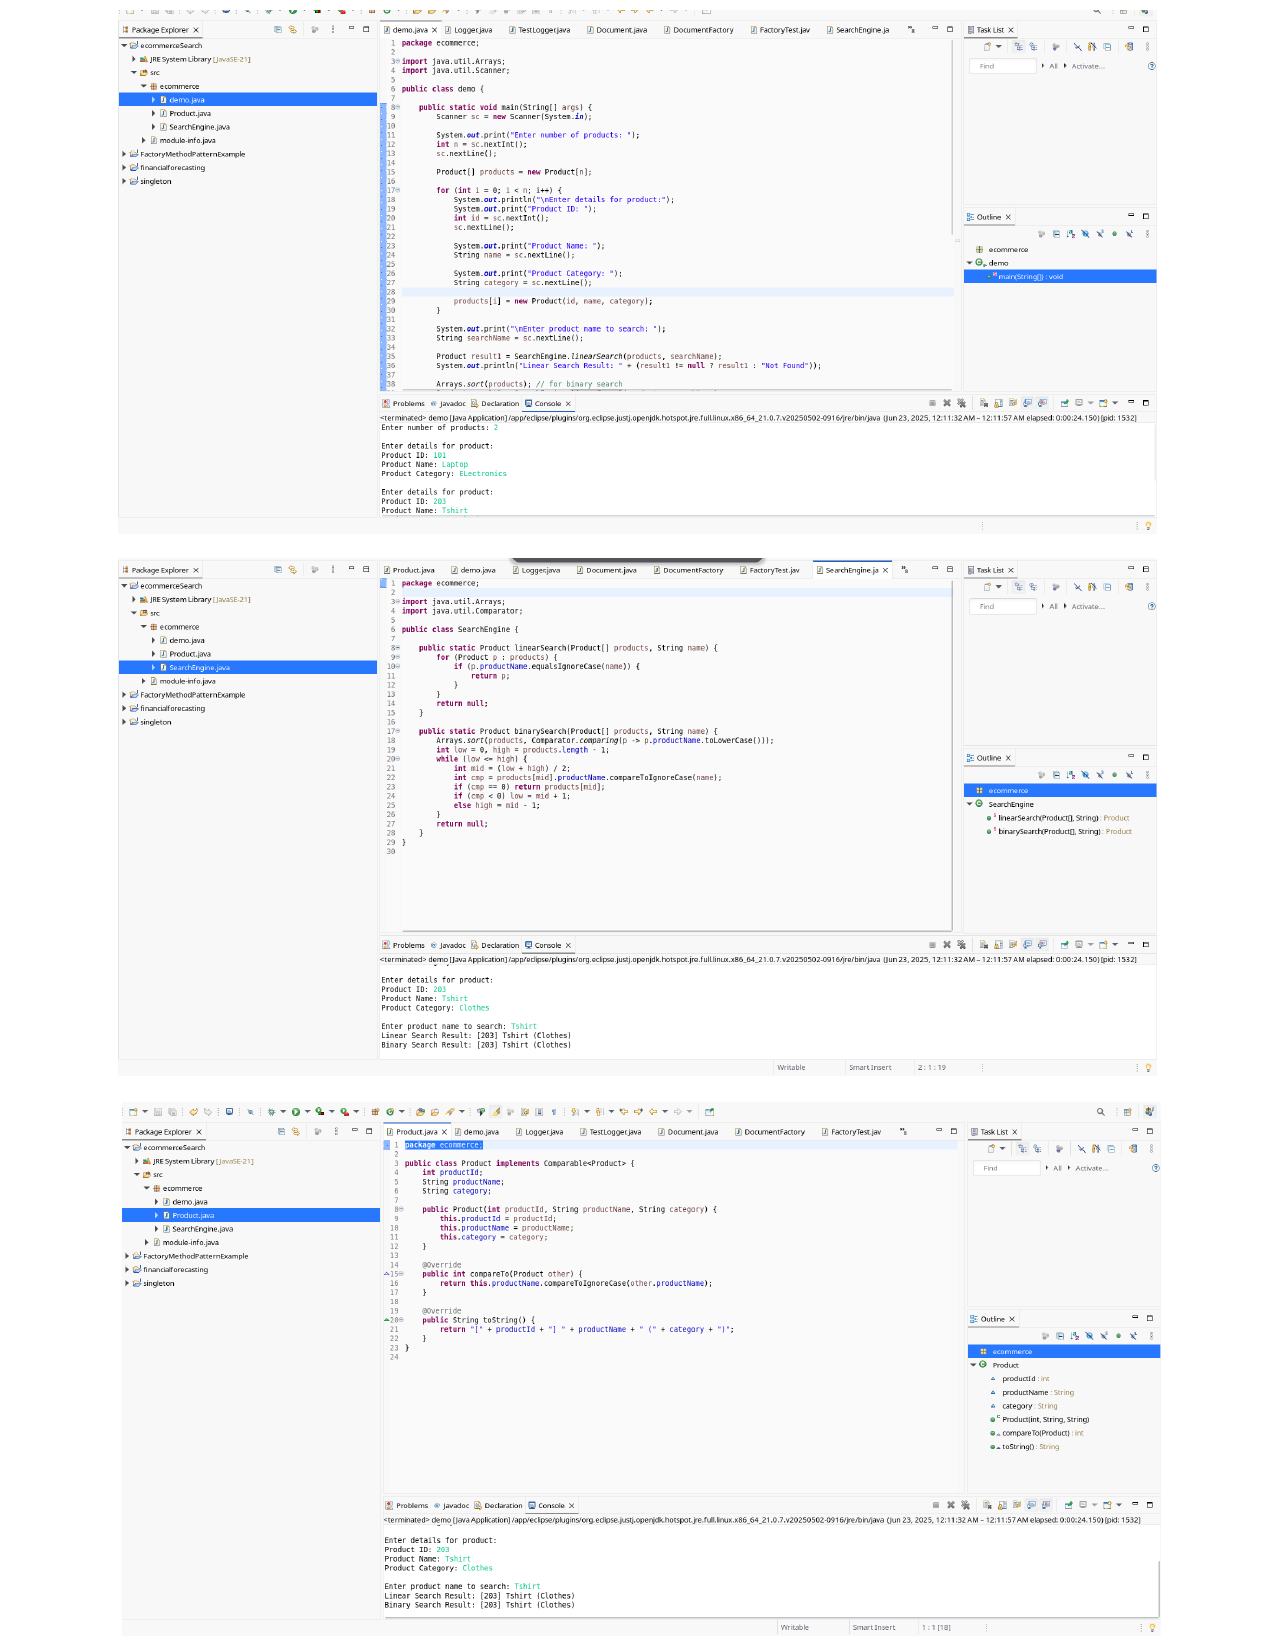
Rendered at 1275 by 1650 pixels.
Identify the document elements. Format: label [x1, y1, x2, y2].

picture [118, 10, 1157, 534]
picture [118, 558, 1157, 1076]
picture [121, 1102, 1161, 1636]
